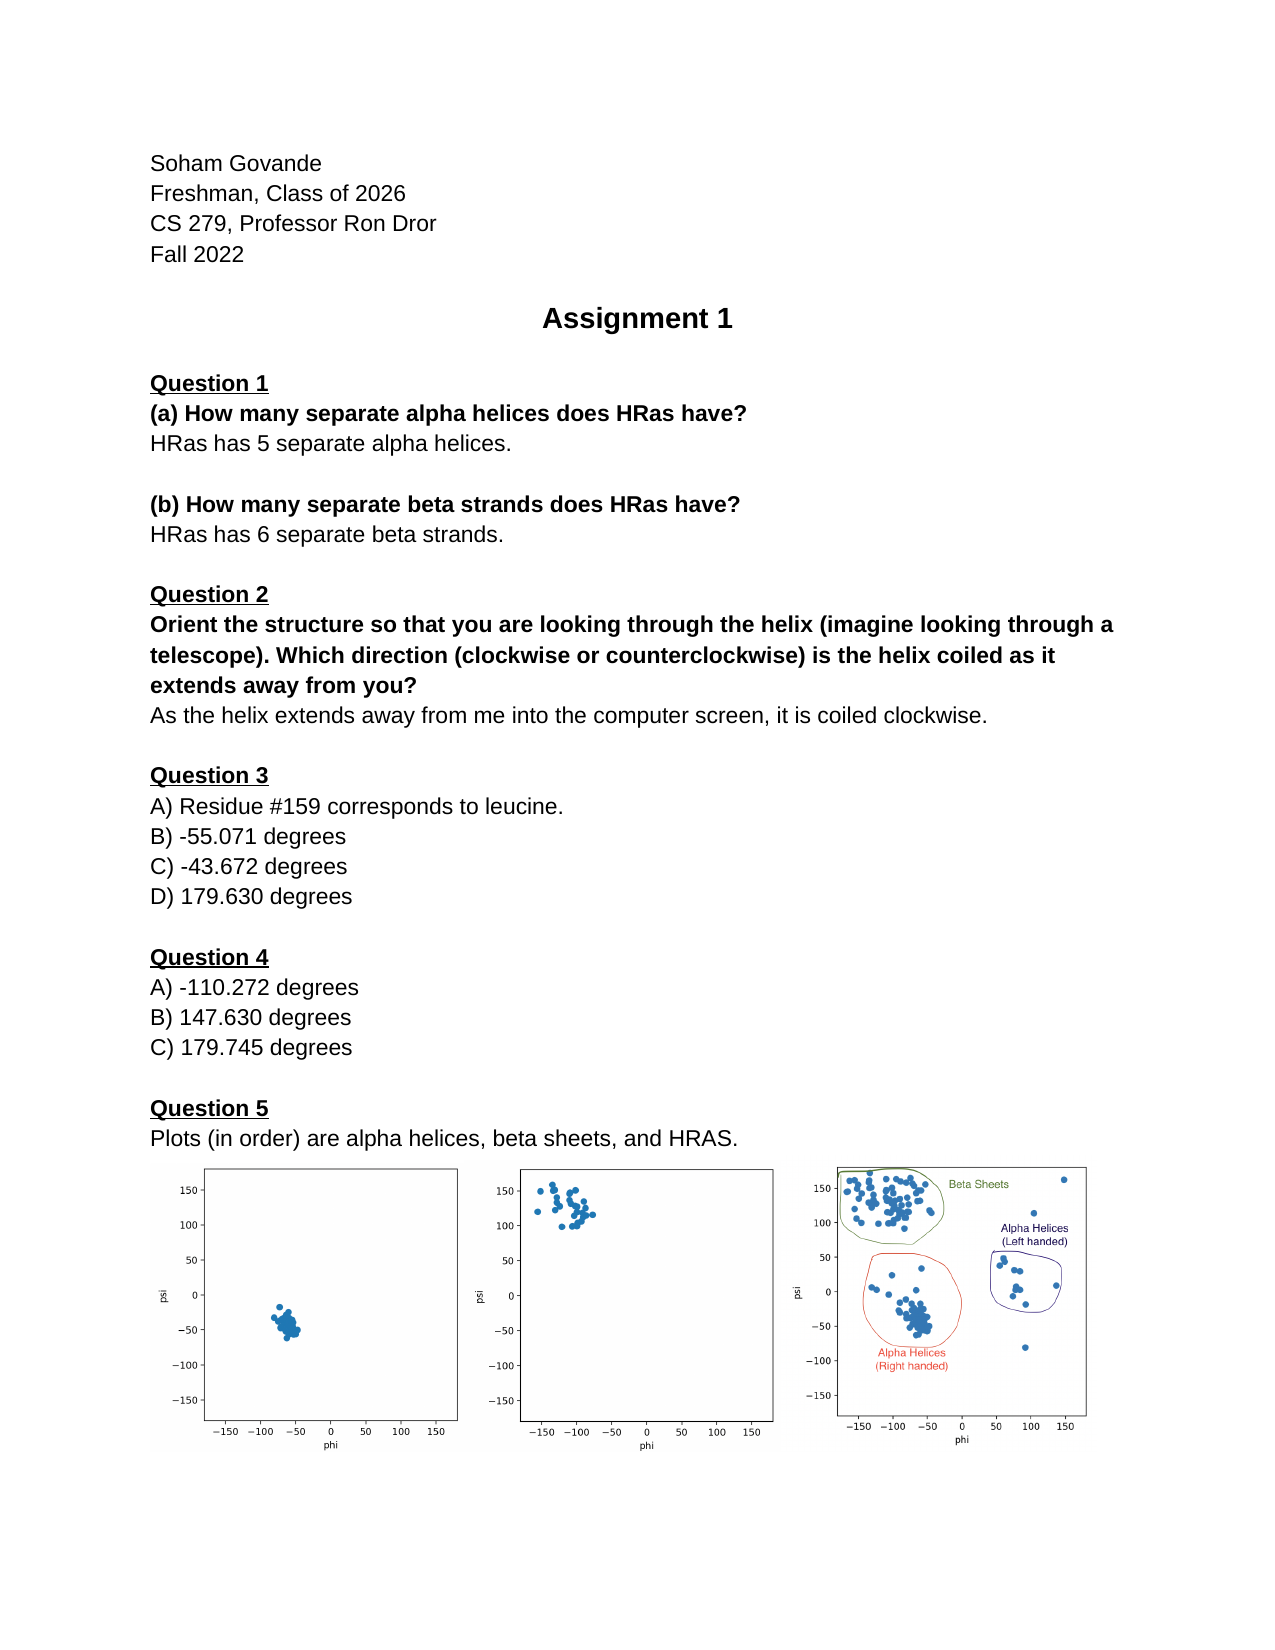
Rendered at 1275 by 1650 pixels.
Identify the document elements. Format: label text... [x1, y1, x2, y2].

text Orient the structure so that you are looking through the helix (imagine looking through a telescope). Which direction (clockwise or counterclockwise) is the helix coiled as it extends away from you? [150, 611, 1125, 698]
text (b) How many separate beta strands does HRas have? [150, 491, 1125, 517]
text Soham Govande [150, 150, 1125, 176]
text Question 5 [150, 1095, 1125, 1121]
text B) 147.630 degrees [150, 1004, 1125, 1031]
text Question 4 [150, 944, 1125, 970]
text Question 3 [150, 762, 1125, 789]
text (a) How many separate alpha helices does HRas have? [150, 400, 1125, 426]
text Freshman, Class of 2026 [150, 180, 1125, 207]
text Question 1 [150, 370, 1125, 396]
text Plots (in order) are alpha helices, beta sheets, and HRAS. [150, 1125, 1125, 1151]
text Question 2 [150, 581, 1125, 608]
text C) -43.672 degrees [150, 853, 1125, 879]
text D) 179.630 degrees [150, 883, 1125, 910]
picture [150, 1155, 1098, 1452]
text As the helix extends away from me into the computer screen, it is coiled clockwise. [150, 702, 1125, 728]
text Assignment 1 [150, 301, 1125, 334]
text CS 279, Professor Ron Dror [150, 210, 1125, 237]
text A) Residue #159 corresponds to leucine. [150, 793, 1125, 819]
text B) -55.071 degrees [150, 823, 1125, 849]
text A) -110.272 degrees [150, 974, 1125, 1000]
text Fall 2022 [150, 241, 1125, 267]
text HRas has 5 separate alpha helices. [150, 430, 1125, 457]
text C) 179.745 degrees [150, 1034, 1125, 1061]
text HRas has 6 separate beta strands. [150, 521, 1125, 547]
